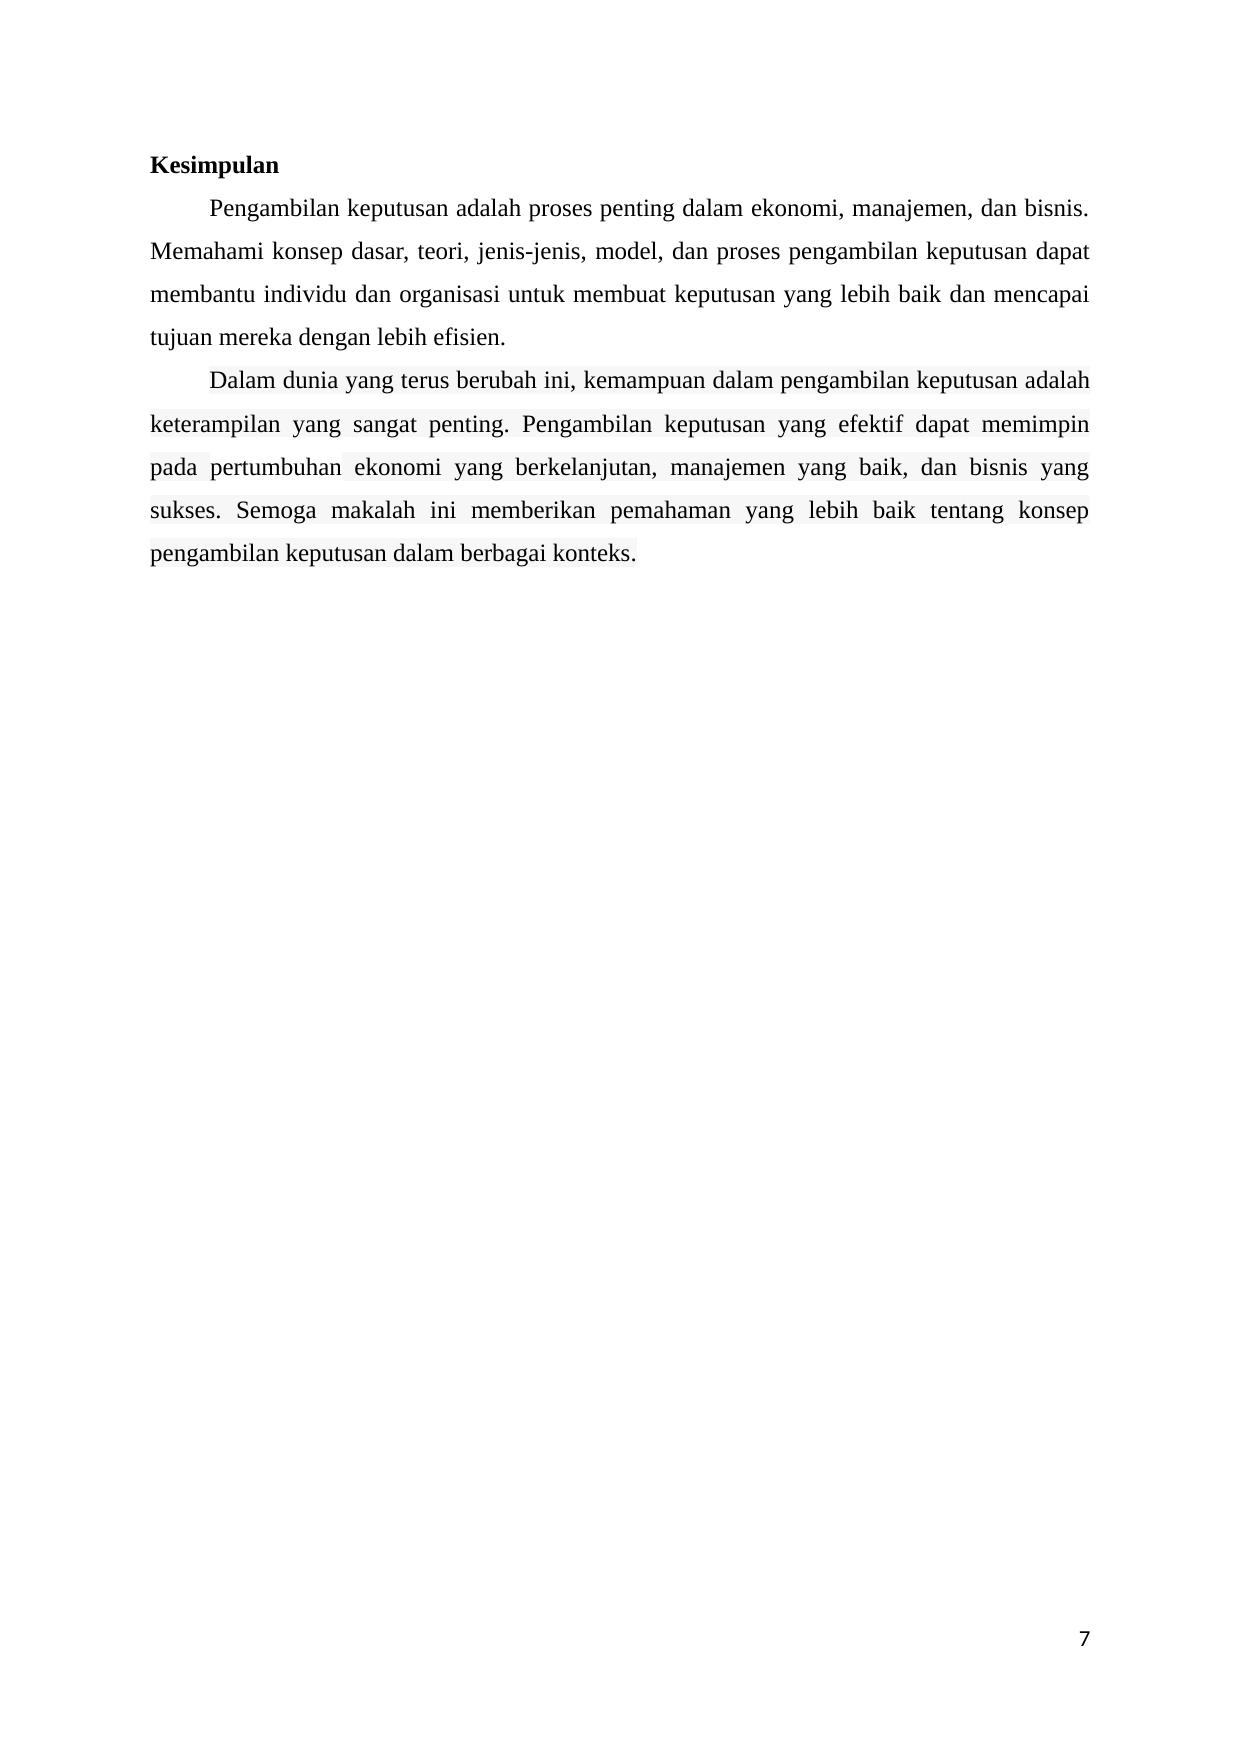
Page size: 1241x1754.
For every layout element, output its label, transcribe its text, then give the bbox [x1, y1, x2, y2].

text Dalam dunia yang terus berubah ini, kemampuan dalam pengambilan keputusan adalah keterampilan yang sangat penting. Pengambilan keputusan yang efektif dapat memimpin pada pertumbuhan ekonomi yang berkelanjutan, manajemen yang baik, dan bisnis yang sukses. Semoga makalah ini memberikan pemahaman yang lebih baik tentang konsep pengambilan keputusan dalam berbagai konteks. [150, 437, 1090, 495]
subtitle Kesimpulan [150, 150, 1090, 179]
text Pengambilan keputusan adalah proses penting dalam ekonomi, manajemen, dan bisnis. Memahami konsep dasar, teori, jenis-jenis, model, dan proses pengambilan keputusan dapat membantu individu dan organisasi untuk membuat keputusan yang lebih baik dan mencapai tujuan mereka dengan lebih efisien. [150, 193, 1090, 351]
text Dalam dunia yang terus berubah ini, kemampuan dalam pengambilan keputusan adalah keterampilan yang sangat penting. Pengambilan keputusan yang efektif dapat memimpin pada pertumbuhan ekonomi yang berkelanjutan, manajemen yang baik, dan bisnis yang sukses. Semoga makalah ini memberikan pemahaman yang lebih baik tentang konsep pengambilan keputusan dalam berbagai konteks. [150, 524, 1090, 567]
text Dalam dunia yang terus berubah ini, kemampuan dalam pengambilan keputusan adalah keterampilan yang sangat penting. Pengambilan keputusan yang efektif dapat memimpin pada pertumbuhan ekonomi yang berkelanjutan, manajemen yang baik, dan bisnis yang sukses. Semoga makalah ini memberikan pemahaman yang lebih baik tentang konsep pengambilan keputusan dalam berbagai konteks. [150, 366, 1090, 409]
